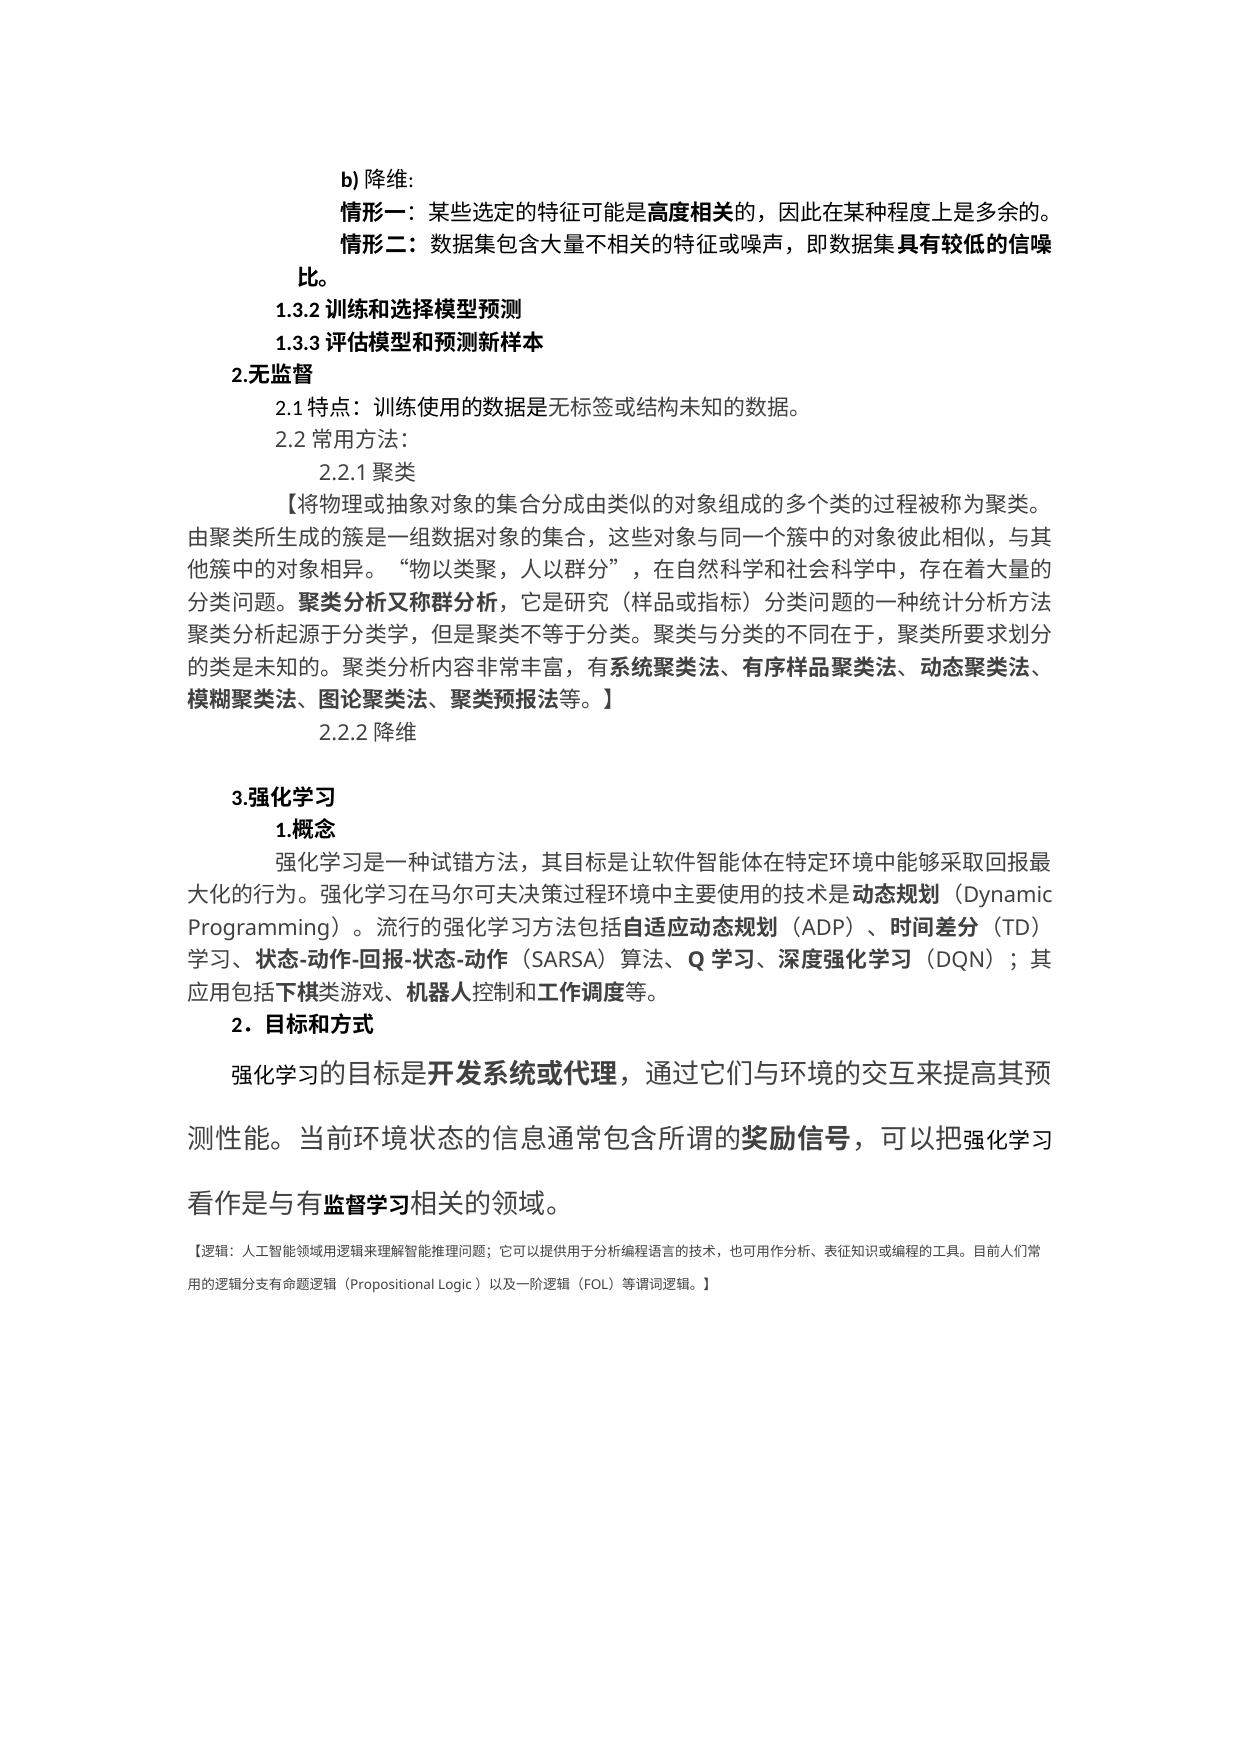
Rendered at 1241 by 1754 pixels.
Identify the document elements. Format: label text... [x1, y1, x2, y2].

text 1.概念 [187, 812, 1053, 844]
text 强化学习是一种试错方法，其目标是让软件智能体在特定环境中能够采取回报最大化的行为。强化学习在马尔可夫决策过程环境中主要使用的技术是动态规划（Dynamic Programming）。流行的强化学习方法包括自适应动态规划（ADP）、时间差分（TD）学习、状态-动作-回报-状态-动作（SARSA）算法、Q 学习、深度强化学习（DQN）；其应用包括下棋类游戏、机器人控制和工作调度等。 [187, 844, 1053, 1007]
text 2．目标和方式 [187, 1007, 1053, 1039]
text 2.2 常用方法： [187, 422, 1053, 454]
text 【将物理或抽象对象的集合分成由类似的对象组成的多个类的过程被称为聚类。由聚类所生成的簇是一组数据对象的集合，这些对象与同一个簇中的对象彼此相似，与其他簇中的对象相异。“物以类聚，人以群分”，在自然科学和社会科学中，存在着大量的分类问题。聚类分析又称群分析，它是研究（样品或指标）分类问题的一种统计分析方法。聚类分析起源于分类学，但是聚类不等于分类。聚类与分类的不同在于，聚类所要求划分的类是未知的。聚类分析内容非常丰富，有系统聚类法、有序样品聚类法、动态聚类法、模糊聚类法、图论聚类法、聚类预报法等。】 [187, 487, 1053, 567]
text 情形一：某些选定的特征可能是高度相关的，因此在某种程度上是多余的。 [297, 194, 1053, 227]
text 2.2.2 降维 [187, 714, 1053, 747]
text 【逻辑：人工智能领域用逻辑来理解智能推理问题；它可以提供用于分析编程语言的技术，也可用作分析、表征知识或编程的工具。目前人们常用的逻辑分支有命题逻辑（Propositional Logic ）以及一阶逻辑（FOL）等谓词逻辑。】 [187, 1234, 1053, 1299]
text b) 降维: [297, 162, 1053, 194]
text 强化学习的目标是开发系统或代理，通过它们与环境的交互来提高其预测性能。当前环境状态的信息通常包含所谓的奖励信号，可以把强化学习看作是与有监督学习相关的领域。 [187, 1039, 1053, 1234]
text 2.无监督 [187, 357, 1053, 389]
text 1.3.3 评估模型和预测新样本 [187, 324, 1053, 357]
text 情形二：数据集包含大量不相关的特征或噪声，即数据集具有较低的信噪比。 [297, 227, 1053, 292]
text 3.强化学习 [187, 779, 1053, 812]
text 【将物理或抽象对象的集合分成由类似的对象组成的多个类的过程被称为聚类。由聚类所生成的簇是一组数据对象的集合，这些对象与同一个簇中的对象彼此相似，与其他簇中的对象相异。“物以类聚，人以群分”，在自然科学和社会科学中，存在着大量的分类问题。聚类分析又称群分析，它是研究（样品或指标）分类问题的一种统计分析方法。聚类分析起源于分类学，但是聚类不等于分类。聚类与分类的不同在于，聚类所要求划分的类是未知的。聚类分析内容非常丰富，有系统聚类法、有序样品聚类法、动态聚类法、模糊聚类法、图论聚类法、聚类预报法等。】 [187, 568, 1053, 714]
text 1.3.2 训练和选择模型预测 [187, 292, 1053, 324]
text 2.1 特点：训练使用的数据是无标签或结构未知的数据。 [187, 389, 1053, 422]
text 2.2.1聚类 [275, 454, 1053, 487]
